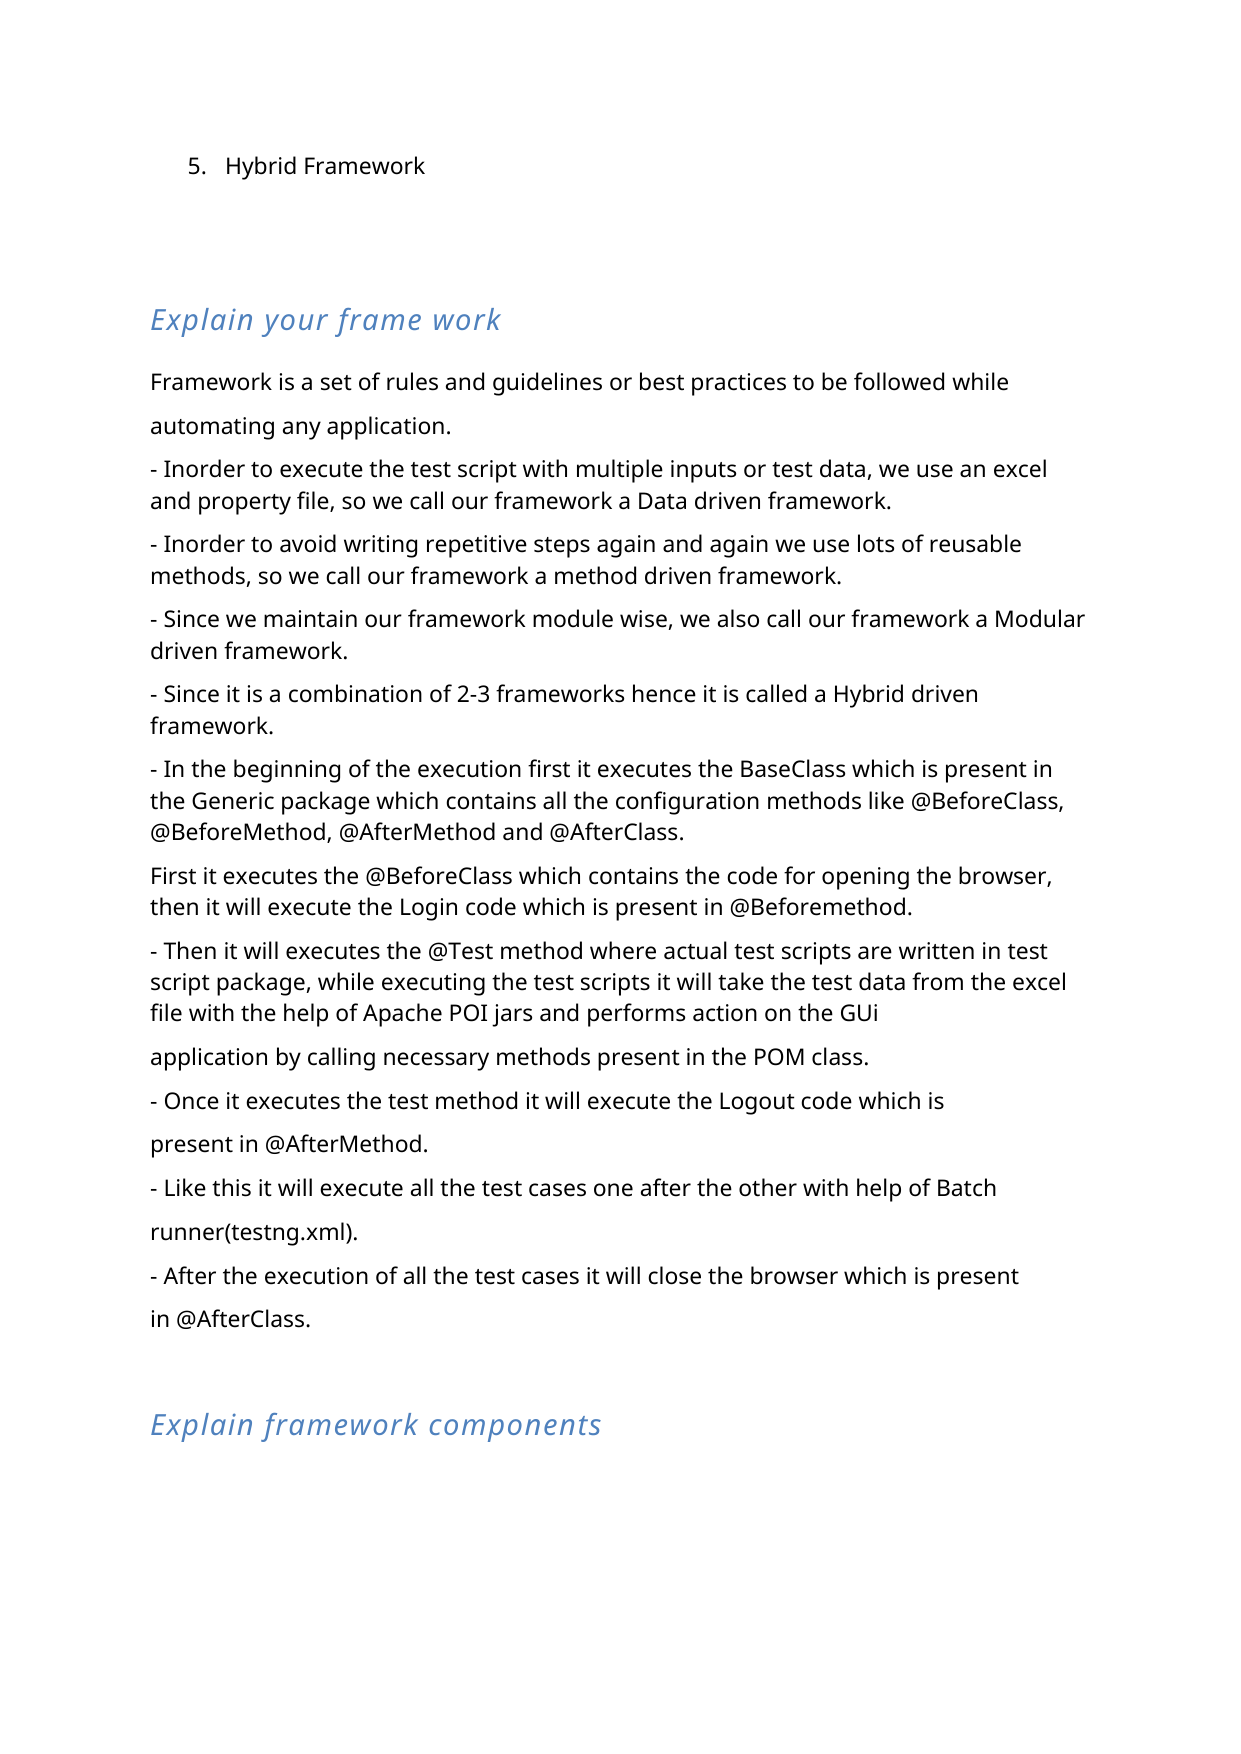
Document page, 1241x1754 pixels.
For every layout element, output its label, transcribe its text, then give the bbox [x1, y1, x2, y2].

text automating any application. [150, 410, 1090, 441]
subtitle Explain your frame work [150, 299, 1090, 339]
text Framework is a set of rules and guidelines or best practices to be followed while [150, 366, 1090, 397]
text - Like this it will execute all the test cases one after the other with help of Batch [150, 1172, 1090, 1203]
list Hybrid Framework [187, 150, 1090, 181]
text present in @AfterMethod. [150, 1128, 1090, 1160]
subtitle Explain framework components [150, 1404, 1090, 1444]
text - After the execution of all the test cases it will close the browser which is present [150, 1260, 1090, 1291]
text application by calling necessary methods present in the POM class. [150, 1041, 1090, 1072]
text - Since we maintain our framework module wise, we also call our framework a Modular driven framework. [150, 603, 1090, 666]
text - Inorder to execute the test script with multiple inputs or test data, we use an excel and property file, so we call our framework a Data driven framework. [150, 453, 1090, 516]
text - Since it is a combination of 2-3 frameworks hence it is called a Hybrid driven framework. [150, 678, 1090, 741]
text First it executes the @BeforeClass which contains the code for opening the browser, then it will execute the Login code which is present in @Beforemethod. [150, 860, 1090, 922]
text - In the beginning of the execution first it executes the BaseClass which is present in the Generic package which contains all the configuration methods like @BeforeClass, @BeforeMethod, @AfterMethod and @AfterClass. [150, 753, 1090, 847]
text - Once it executes the test method it will execute the Logout code which is [150, 1085, 1090, 1116]
text runner(testng.xml). [150, 1216, 1090, 1247]
text - Inorder to avoid writing repetitive steps again and again we use lots of reusable methods, so we call our framework a method driven framework. [150, 528, 1090, 591]
text in @AfterClass. [150, 1303, 1090, 1335]
text - Then it will executes the @Test method where actual test scripts are written in test script package, while executing the test scripts it will take the test data from the excel file with the help of Apache POI jars and performs action on the GUi [150, 935, 1090, 1028]
